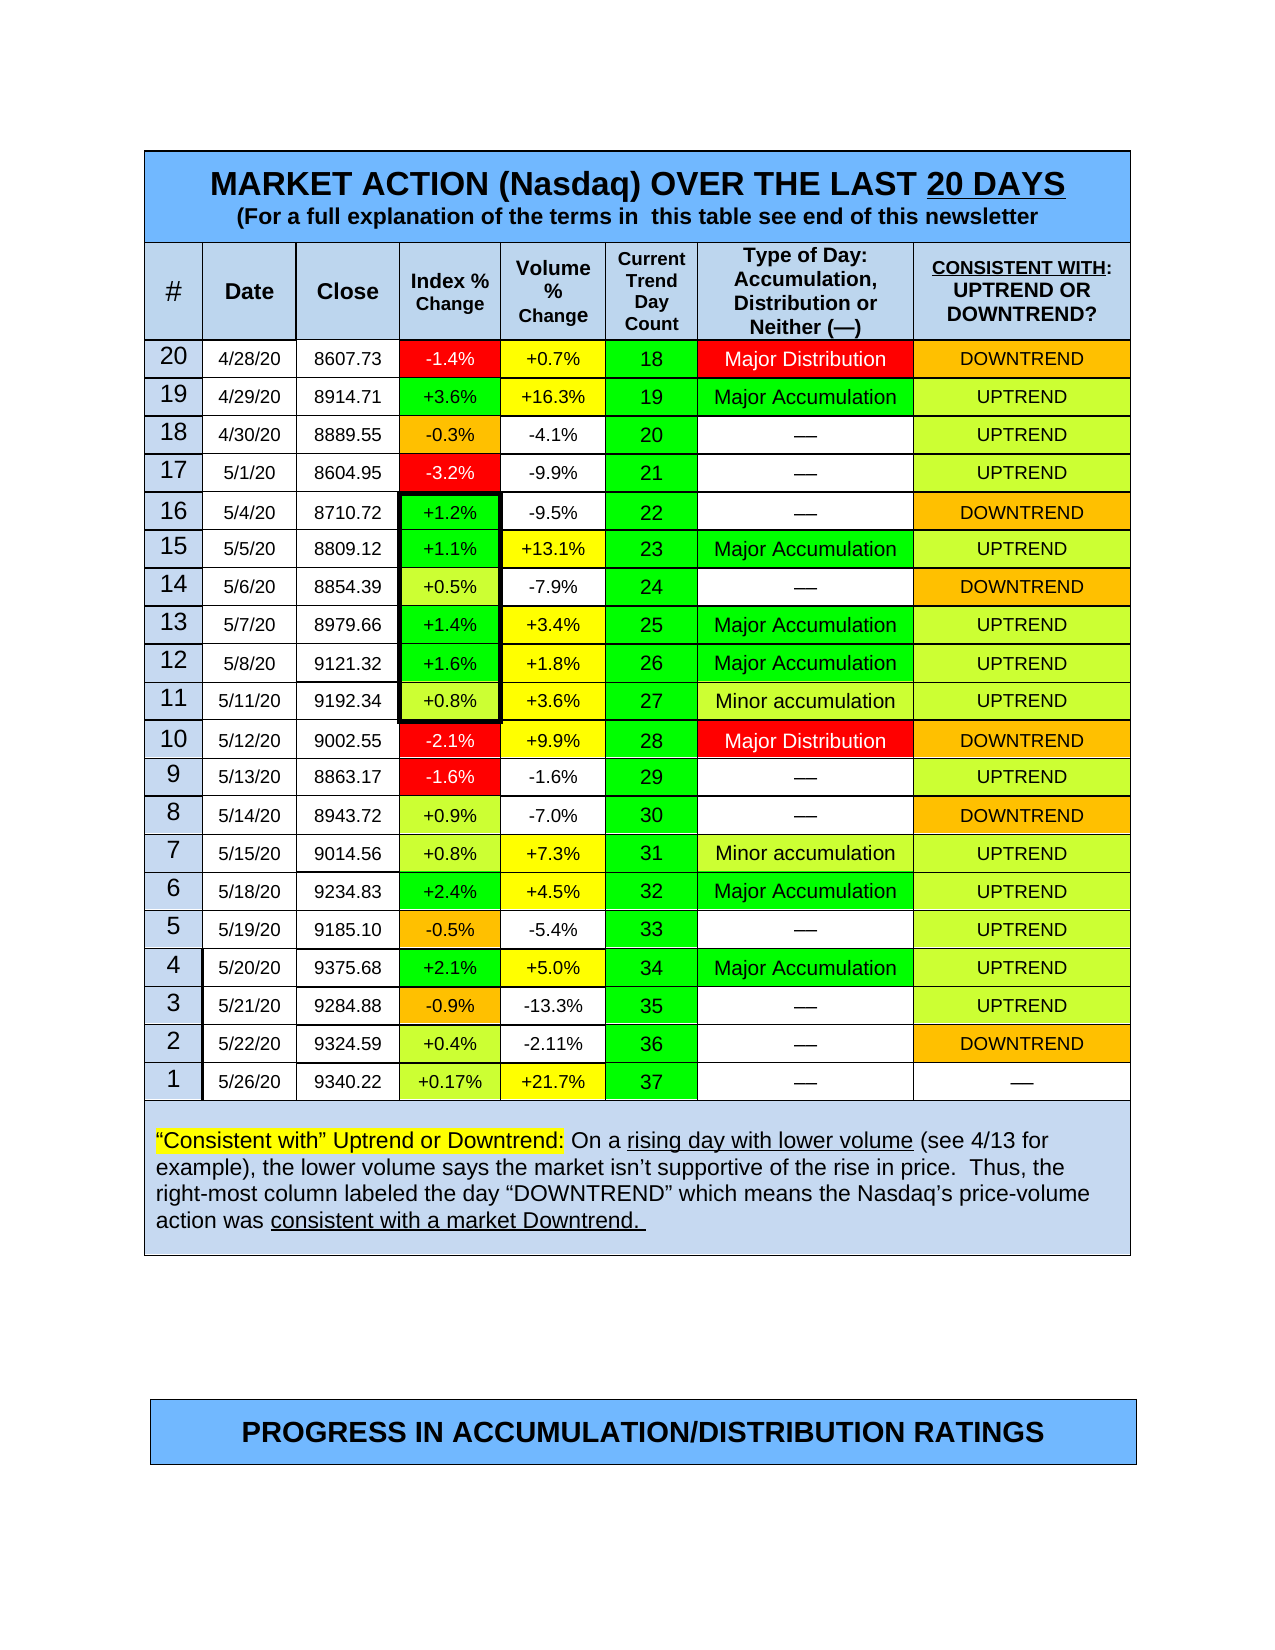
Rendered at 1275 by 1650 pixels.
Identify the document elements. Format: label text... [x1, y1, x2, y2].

table_cell UPTREND [914, 531, 1130, 567]
table_cell UPTREND [914, 645, 1130, 681]
table_cell 9185.10 [297, 911, 399, 947]
table_cell UPTREND [914, 379, 1130, 415]
table_cell 33 [606, 911, 697, 947]
table_cell –– [698, 1063, 913, 1099]
table_cell 36 [606, 1025, 697, 1062]
table_cell +3.4% [503, 607, 605, 643]
table_cell 19 [606, 379, 697, 415]
table_cell –– [698, 417, 913, 453]
table_cell UPTREND [914, 607, 1130, 643]
table_cell 5/20/20 [204, 949, 296, 986]
table_cell 8943.72 [297, 796, 399, 833]
table_cell 20 [145, 341, 202, 377]
table_cell -7.9% [503, 569, 605, 605]
table_cell 34 [606, 949, 697, 986]
table_cell 9234.83 [297, 873, 399, 909]
table_cell 22 [606, 493, 697, 529]
table_cell 5/19/20 [203, 911, 296, 947]
table_cell 5/22/20 [204, 1025, 296, 1062]
table_cell 5/13/20 [203, 759, 296, 795]
table_cell 5/21/20 [204, 987, 296, 1023]
table_cell 25 [606, 607, 697, 643]
table_cell 3 [145, 987, 201, 1023]
table_cell DOWNTREND [914, 341, 1130, 377]
table_cell 6 [145, 873, 202, 909]
table_cell DOWNTREND [914, 569, 1130, 605]
table_cell 20 [606, 417, 697, 453]
table_cell 15 [145, 531, 202, 567]
table_cell 8607.73 [297, 340, 399, 377]
table_cell Minor accumulation [698, 835, 913, 871]
table_cell 31 [606, 835, 697, 871]
table_cell +3.6% [503, 683, 605, 719]
table_cell +2.4% [400, 873, 500, 909]
table_cell UPTREND [914, 759, 1130, 795]
table_cell -4.1% [501, 417, 605, 453]
table_cell –– [698, 759, 913, 795]
table_cell Close [297, 243, 399, 339]
table_cell 17 [145, 455, 202, 491]
table_cell +0.4% [400, 1026, 500, 1062]
table_cell +0.5% [402, 568, 498, 605]
table_cell Minor accumulation [698, 683, 913, 719]
table_cell 21 [606, 455, 697, 491]
table_cell 18 [606, 341, 697, 377]
table_cell –– [698, 987, 913, 1023]
table_cell 5 [145, 911, 202, 947]
table_cell 35 [606, 987, 697, 1023]
table_cell Major Accumulation [698, 645, 913, 681]
table_cell +9.9% [501, 721, 605, 757]
table_cell 37 [606, 1063, 697, 1099]
table_cell 9284.88 [297, 988, 399, 1023]
table_cell 29 [606, 759, 697, 795]
table_cell 14 [145, 569, 202, 605]
table_cell -5.4% [501, 911, 605, 947]
table_cell +3.6% [400, 378, 500, 415]
table_cell +0.8% [400, 835, 500, 871]
table_cell –– [698, 455, 913, 491]
table_cell 5/18/20 [203, 873, 296, 909]
table_cell 5/15/20 [203, 835, 296, 871]
table_cell –– [698, 797, 913, 833]
table_cell 19 [145, 379, 202, 415]
table_cell -1.6% [400, 759, 500, 795]
table_cell 9375.68 [297, 950, 399, 986]
table_cell 5/14/20 [203, 796, 296, 833]
table_cell +1.4% [402, 606, 498, 643]
table_cell 5/26/20 [204, 1063, 296, 1099]
table_cell 5/11/20 [203, 683, 296, 719]
table_cell 5/12/20 [203, 720, 296, 757]
table_cell -1.6% [501, 759, 605, 795]
table_cell +0.17% [400, 1064, 500, 1099]
table_cell Major Distribution [698, 341, 913, 377]
table_cell 32 [606, 873, 697, 909]
table_cell 4/29/20 [203, 378, 296, 415]
table_cell Current Trend Day Count [606, 243, 697, 339]
table_cell 8863.17 [297, 759, 399, 795]
table_cell 18 [145, 417, 202, 453]
table_cell 5/1/20 [203, 454, 296, 491]
table_cell -0.9% [400, 988, 500, 1023]
table_cell Major Distribution [698, 721, 913, 757]
table_cell -1.4% [400, 341, 500, 377]
table_cell Index % Change [400, 243, 500, 339]
table_cell +0.9% [400, 796, 500, 833]
table_cell UPTREND [914, 455, 1130, 491]
table_cell –– [698, 493, 913, 529]
table_cell Type of Day: Accumulation, Distribution or Neither (—) [698, 243, 913, 339]
table_cell 1 [145, 1063, 201, 1099]
table_header MARKET ACTION (Nasdaq) OVER THE LAST 20 DAYS (For a full explanation of the terms in this table see end of this newsletter [145, 152, 1130, 242]
table_cell 2 [145, 1025, 201, 1062]
table_cell -7.0% [501, 797, 605, 833]
table_cell 4/28/20 [203, 341, 296, 377]
table_cell +21.7% [501, 1064, 605, 1099]
table_cell 5/4/20 [203, 492, 296, 529]
table_cell 4 [145, 949, 201, 986]
table_cell +1.1% [402, 530, 498, 567]
table_header PROGRESS IN ACCUMULATION/DISTRIBUTION RATINGS [151, 1400, 1136, 1464]
table_cell Volume % Change [501, 243, 605, 339]
table_cell 9192.34 [297, 683, 397, 719]
table_cell –– [698, 569, 913, 605]
table_cell +2.1% [400, 950, 500, 986]
table_cell –– [698, 911, 913, 947]
table_cell 8 [145, 797, 202, 833]
table_cell DOWNTREND [914, 721, 1130, 757]
table_cell Major Accumulation [698, 949, 913, 986]
table_cell UPTREND [914, 417, 1130, 453]
table_cell -0.5% [400, 911, 500, 947]
table_cell -9.5% [503, 493, 605, 529]
table_cell 9324.59 [297, 1026, 399, 1062]
table_cell 7 [145, 835, 202, 871]
table_cell -13.3% [501, 988, 605, 1023]
table_cell UPTREND [914, 683, 1130, 719]
table_cell 9002.55 [297, 720, 399, 757]
table_cell 5/8/20 [203, 644, 296, 681]
table_cell 23 [606, 531, 697, 567]
table_cell 27 [606, 683, 697, 719]
table_cell -2.11% [501, 1026, 605, 1062]
table_cell 8914.71 [297, 378, 399, 415]
table_cell +13.1% [503, 531, 605, 567]
table_cell UPTREND [914, 873, 1130, 909]
table_cell Major Accumulation [698, 873, 913, 909]
table_cell # [145, 243, 202, 339]
table_cell 24 [606, 569, 697, 605]
table_cell +0.8% [402, 683, 498, 719]
table_cell 8854.39 [297, 568, 397, 605]
table_cell 11 [145, 683, 202, 719]
table_cell UPTREND [914, 949, 1130, 986]
table_cell 16 [145, 493, 202, 529]
table_cell DOWNTREND [914, 797, 1130, 833]
table_cell DOWNTREND [914, 493, 1130, 529]
table_cell 9 [145, 759, 202, 795]
table_cell Major Accumulation [698, 531, 913, 567]
table_cell Major Accumulation [698, 607, 913, 643]
table_cell 8889.55 [297, 416, 399, 453]
table_cell -2.1% [400, 724, 500, 757]
table_cell 8809.12 [297, 530, 397, 567]
table_cell +16.3% [501, 379, 605, 415]
table_cell 28 [606, 721, 697, 757]
table_cell -9.9% [501, 455, 605, 491]
table_cell Major Accumulation [698, 379, 913, 415]
table_cell 5/7/20 [203, 606, 296, 643]
table_cell UPTREND [914, 911, 1130, 947]
table_cell +1.8% [503, 645, 605, 681]
table_cell 30 [606, 797, 697, 833]
table_cell 9121.32 [297, 644, 397, 681]
table_cell +4.5% [501, 873, 605, 909]
table_cell UPTREND [914, 987, 1130, 1023]
table_cell 8604.95 [297, 454, 399, 491]
table_cell 8979.66 [297, 606, 397, 643]
table_cell –– [914, 1063, 1130, 1099]
table_cell –– [698, 1025, 913, 1062]
table_cell 5/5/20 [203, 530, 296, 567]
table_cell 13 [145, 607, 202, 643]
table_cell +5.0% [501, 950, 605, 986]
table_cell DOWNTREND [914, 1025, 1130, 1062]
table_cell +7.3% [501, 835, 605, 871]
table_cell 12 [145, 645, 202, 681]
table_cell +1.6% [402, 644, 498, 681]
table_cell UPTREND [914, 835, 1130, 871]
table_cell 9014.56 [297, 835, 399, 871]
table_cell 26 [606, 645, 697, 681]
table_cell +1.2% [402, 496, 498, 529]
table_cell 8710.72 [297, 492, 397, 529]
table_cell “Consistent with” Uptrend or Downtrend: On a rising day with lower volume (see 4/13 for example), the lower volume says the market isn’t supportive of the rise in price. Thus, the right-most column labeled the day “DOWNTREND” which means the Nasdaq’s price-volume action was consistent with a market Downtrend. [145, 1101, 1130, 1254]
table_cell Date [203, 243, 295, 339]
table_cell -0.3% [400, 416, 500, 453]
table_cell 5/6/20 [203, 568, 296, 605]
table_cell 9340.22 [297, 1064, 399, 1099]
table_cell CONSISTENT WITH: UPTREND OR DOWNTREND? [914, 243, 1130, 339]
table_cell 4/30/20 [203, 416, 296, 453]
table_cell -3.2% [400, 454, 500, 491]
table_cell +0.7% [501, 341, 605, 377]
table_cell 10 [145, 721, 202, 757]
